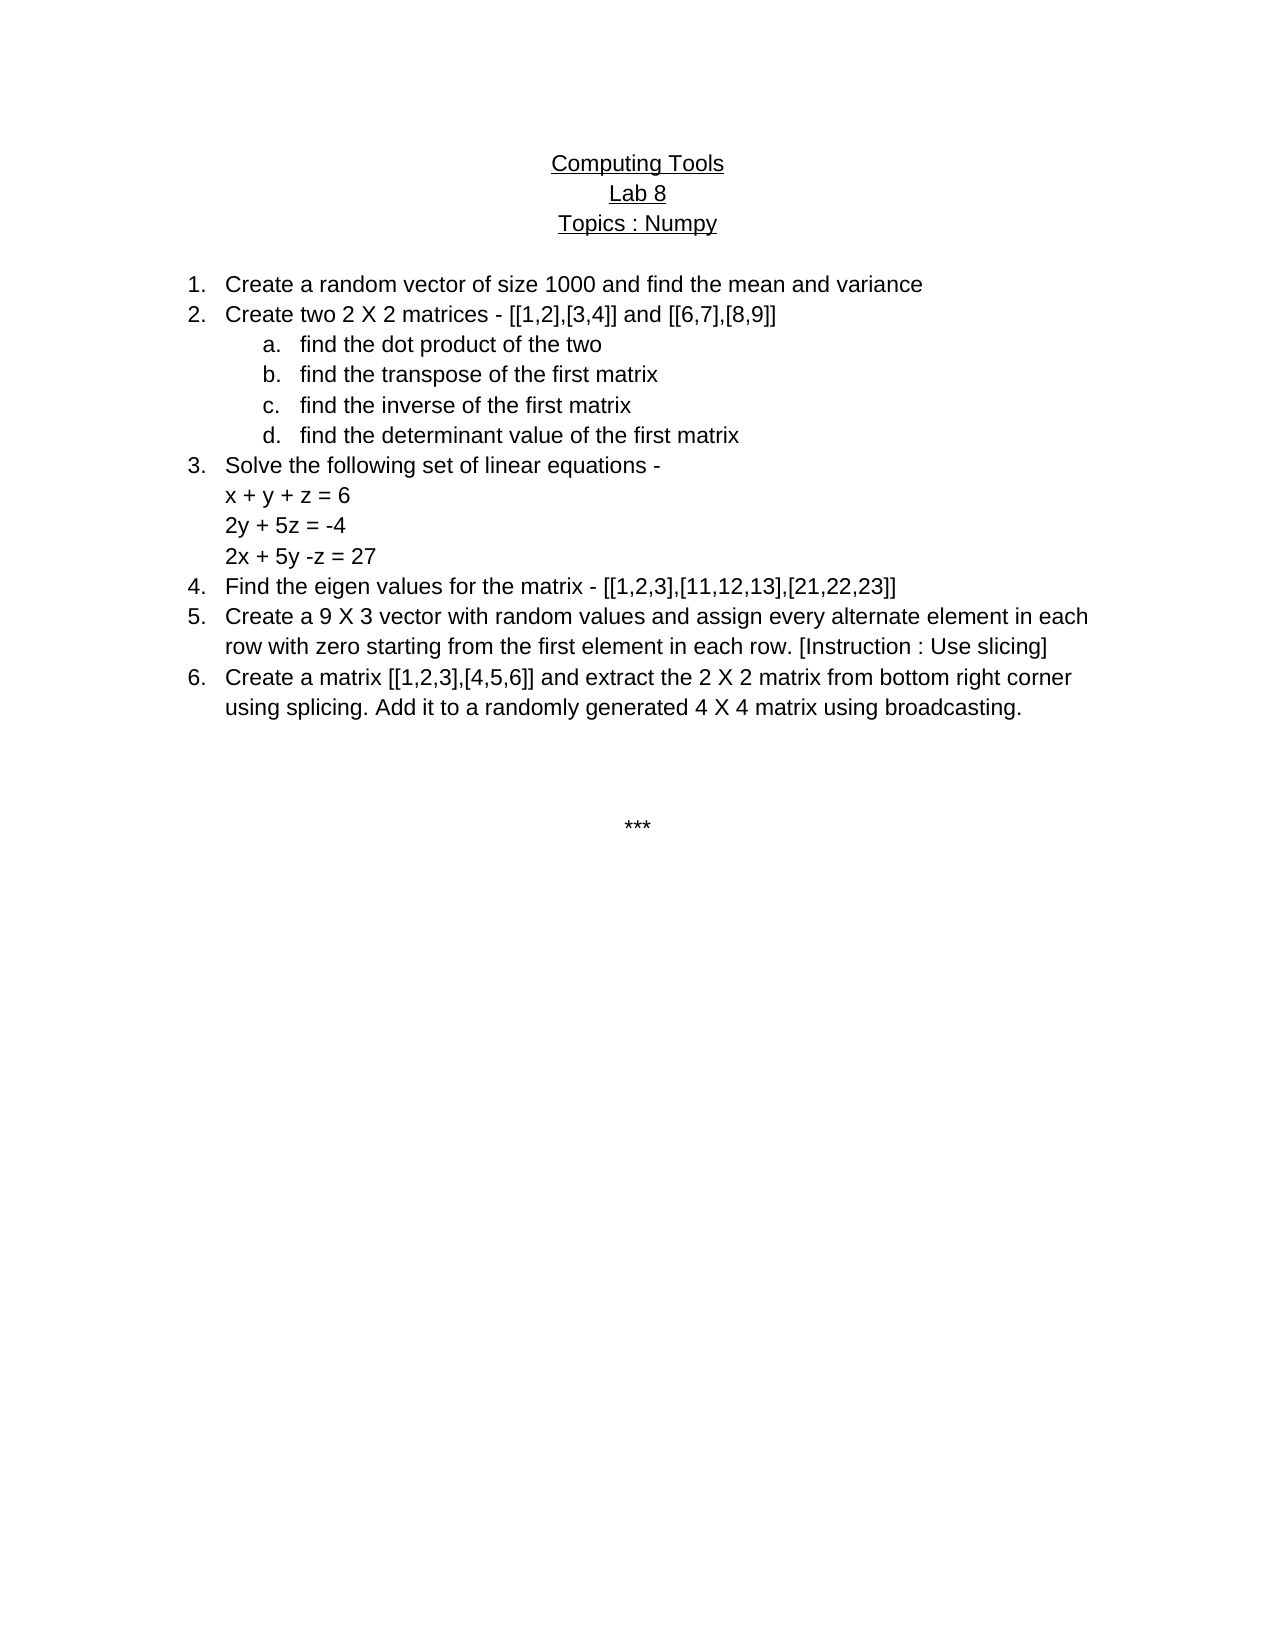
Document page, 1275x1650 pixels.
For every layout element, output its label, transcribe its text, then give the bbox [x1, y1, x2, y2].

list find the inverse of the first matrix [262, 392, 1125, 418]
list Create a matrix [[1,2,3],[4,5,6]] and extract the 2 X 2 matrix from bottom right corner using splicing. Add it to a randomly generated 4 X 4 matrix using broadcasting. [187, 663, 1125, 720]
list Solve the following set of linear equations - [187, 452, 1125, 478]
list Create a 9 X 3 vector with random values and assign every alternate element in each row with zero starting from the first element in each row. [Instruction : Use slicing] [187, 603, 1125, 660]
list find the transpose of the first matrix [262, 361, 1125, 388]
text Topics : Numpy [150, 210, 1125, 237]
list Create two 2 X 2 matrices - [[1,2],[3,4]] and [[6,7],[8,9]] [187, 301, 1125, 327]
text 2y + 5z = -4 [150, 512, 1125, 539]
text x + y + z = 6 [150, 482, 1125, 509]
text *** [150, 814, 1125, 841]
list Create a random vector of size 1000 and find the mean and variance [187, 271, 1125, 297]
text 2x + 5y -z = 27 [150, 543, 1125, 569]
list find the dot product of the two [262, 331, 1125, 358]
list find the determinant value of the first matrix [262, 422, 1125, 448]
text Computing Tools [150, 150, 1125, 176]
list Find the eigen values for the matrix - [[1,2,3],[11,12,13],[21,22,23]] [187, 573, 1125, 599]
text Lab 8 [150, 180, 1125, 207]
